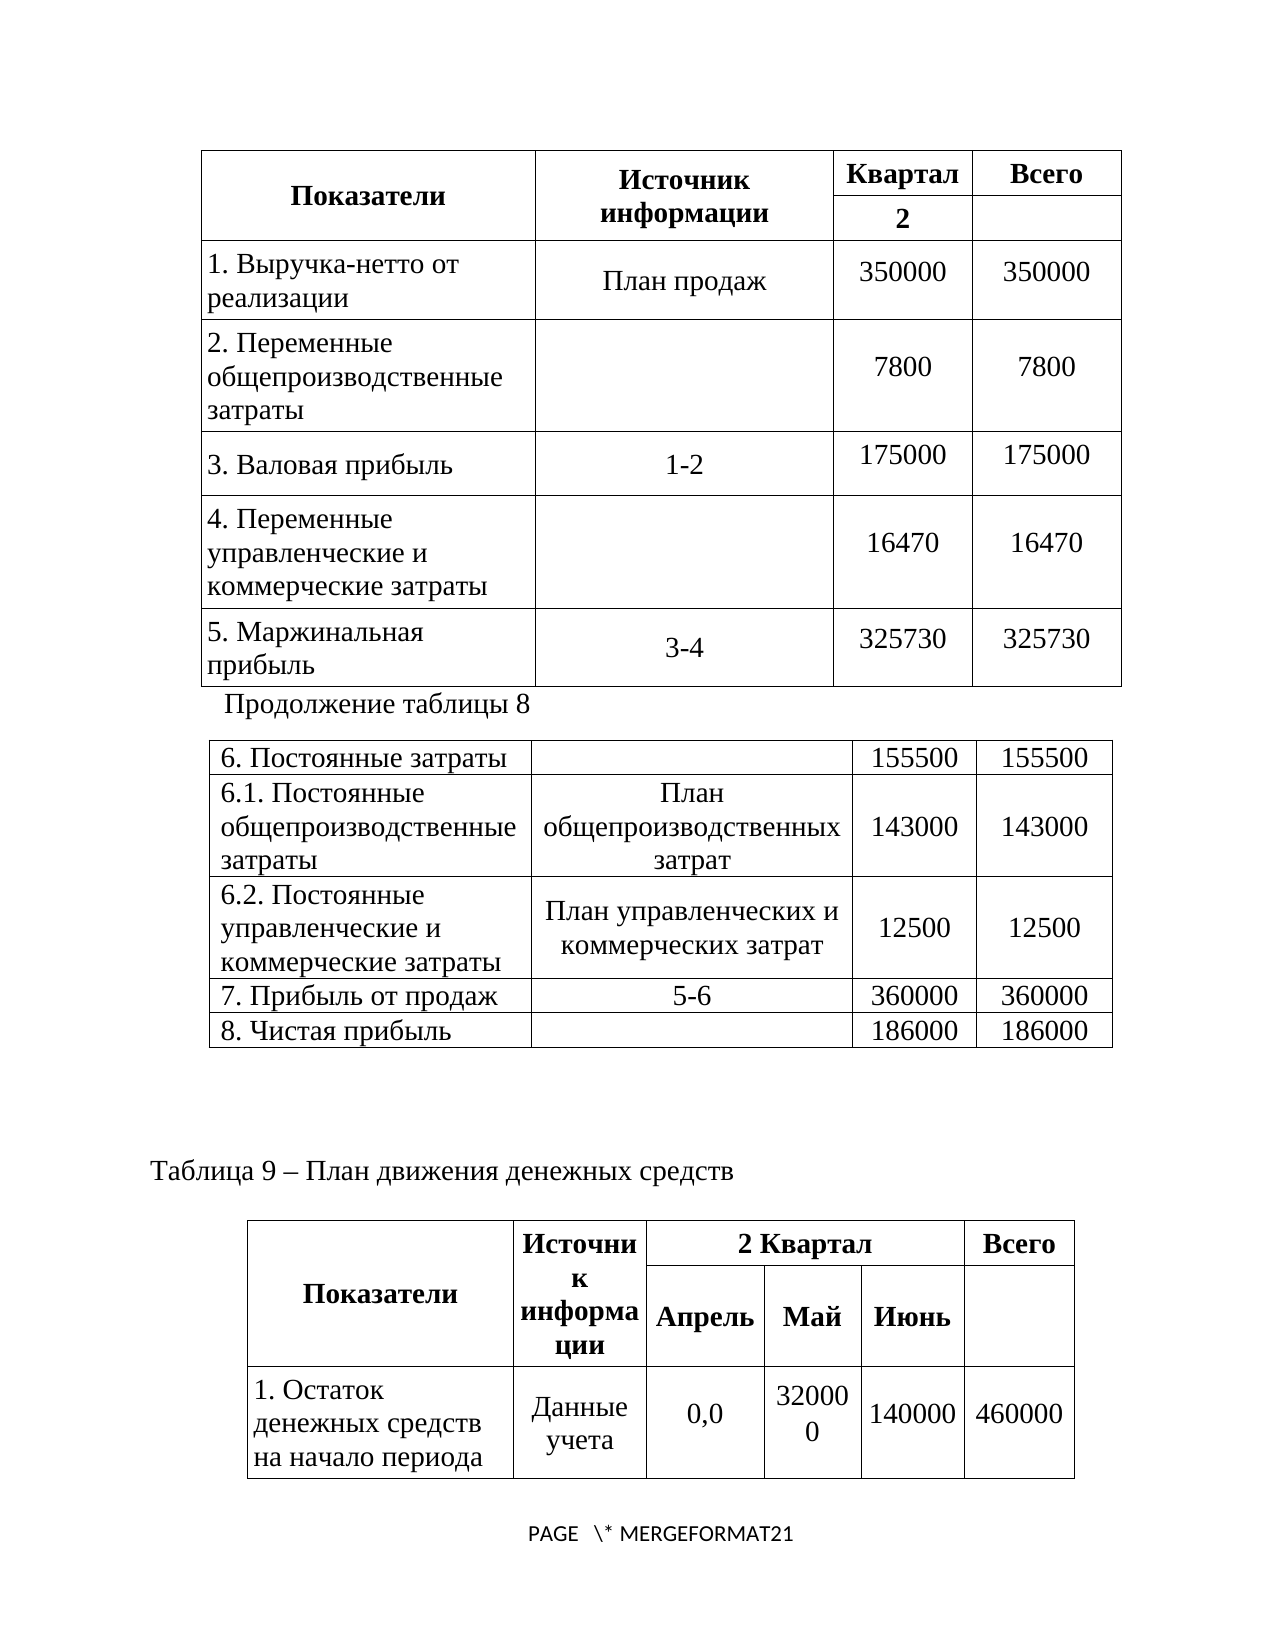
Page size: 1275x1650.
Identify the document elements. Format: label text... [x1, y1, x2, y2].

table_cell [532, 1013, 852, 1047]
table_cell 2 [834, 196, 972, 240]
table_cell 5. Маржинальная прибыль [202, 609, 535, 686]
table_cell 325730 [973, 609, 1121, 686]
table_cell 140000 [862, 1367, 964, 1478]
table_header Источник информации [514, 1221, 646, 1366]
table_cell Апрель [647, 1266, 764, 1366]
table_cell 1. Выручка-нетто от реализации [202, 241, 535, 319]
table_header 155500 [977, 741, 1112, 774]
table_cell 0,0 [647, 1367, 764, 1478]
table_cell 175000 [973, 432, 1121, 495]
table_cell [536, 320, 833, 431]
table_cell [965, 1266, 1074, 1366]
table_header Источник информации [536, 151, 833, 240]
table_cell 5-6 [532, 979, 852, 1012]
table_cell 3-4 [536, 609, 833, 686]
table_header 2 Квартал [647, 1221, 964, 1265]
table_header [532, 741, 852, 774]
table_cell План продаж [536, 241, 833, 319]
table_cell 186000 [853, 1013, 976, 1047]
table_header 6. Постоянные затраты [210, 741, 531, 774]
table_cell 8. Чистая прибыль [210, 1013, 531, 1047]
table_header Всего [965, 1221, 1074, 1265]
table_header Показатели [248, 1221, 513, 1366]
table_cell 12500 [853, 877, 976, 977]
table_cell 7. Прибыль от продаж [210, 979, 531, 1012]
table_header Квартал [834, 151, 972, 195]
table_cell 6.1. Постоянные общепроизводственные затраты [210, 775, 531, 876]
table_cell 16470 [973, 496, 1121, 608]
table_cell [536, 496, 833, 608]
table_cell 2. Переменные общепроизводственные затраты [202, 320, 535, 431]
table_cell 460000 [965, 1367, 1074, 1478]
table_cell 3. Валовая прибыль [202, 432, 535, 495]
table_cell 360000 [977, 979, 1112, 1012]
table_cell 143000 [977, 775, 1112, 876]
table_header Всего [973, 151, 1121, 195]
table_cell План управленческих и коммерческих затрат [532, 877, 852, 977]
table_cell 7800 [834, 320, 972, 431]
table_cell 6.2. Постоянные управленческие и коммерческие затраты [210, 877, 531, 977]
table_cell 7800 [973, 320, 1121, 431]
table_cell 360000 [853, 979, 976, 1012]
table_cell 1. Остаток денежных средств на начало периода [248, 1367, 513, 1478]
table_cell 143000 [853, 775, 976, 876]
table_cell 1-2 [536, 432, 833, 495]
table_cell 320000 [765, 1367, 861, 1478]
table_cell 16470 [834, 496, 972, 608]
table_cell 12500 [977, 877, 1112, 977]
table_cell 325730 [834, 609, 972, 686]
table_cell 4. Переменные управленческие и коммерческие затраты [202, 496, 535, 608]
table_cell 350000 [973, 241, 1121, 319]
table_cell 175000 [834, 432, 972, 495]
table_header Показатели [202, 151, 535, 240]
table_header 155500 [853, 741, 976, 774]
table_cell План общепроизводственных затрат [532, 775, 852, 876]
table_cell Июнь [862, 1266, 964, 1366]
table_cell Данные учета [514, 1367, 646, 1478]
table_cell 350000 [834, 241, 972, 319]
text Таблица 9 – План движения денежных средств [150, 1153, 1172, 1187]
table_cell 186000 [977, 1013, 1112, 1047]
text Продолжение таблицы 8 [150, 687, 1172, 720]
table_cell Май [765, 1266, 861, 1366]
table_cell [973, 196, 1121, 240]
